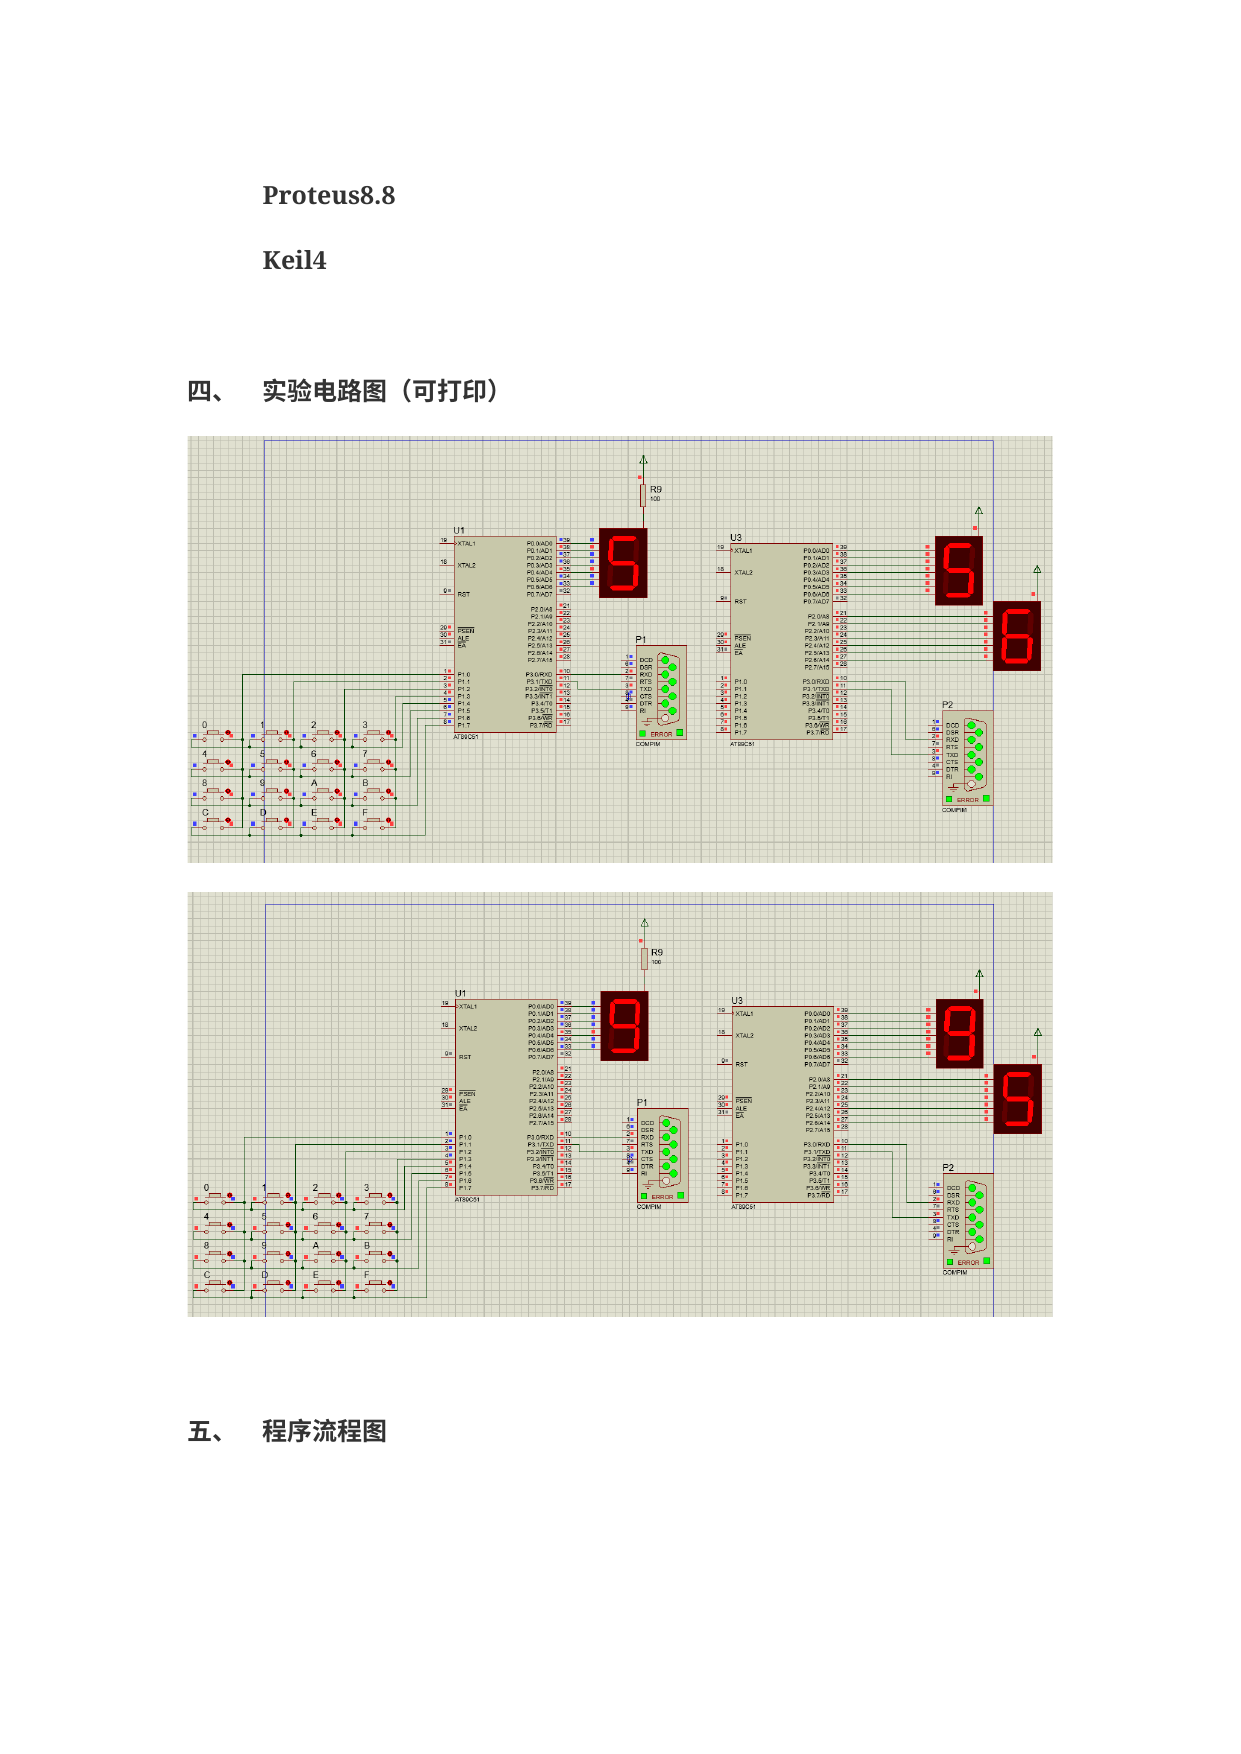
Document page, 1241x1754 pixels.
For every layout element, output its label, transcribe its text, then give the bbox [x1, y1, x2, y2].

picture [187, 892, 1053, 1317]
text Keil4 [262, 227, 1053, 292]
list 程序流程图 [187, 1397, 1053, 1462]
picture [187, 436, 1053, 863]
text Proteus8.8 [262, 162, 1053, 227]
list 实验电路图（可打印） [187, 357, 1053, 422]
